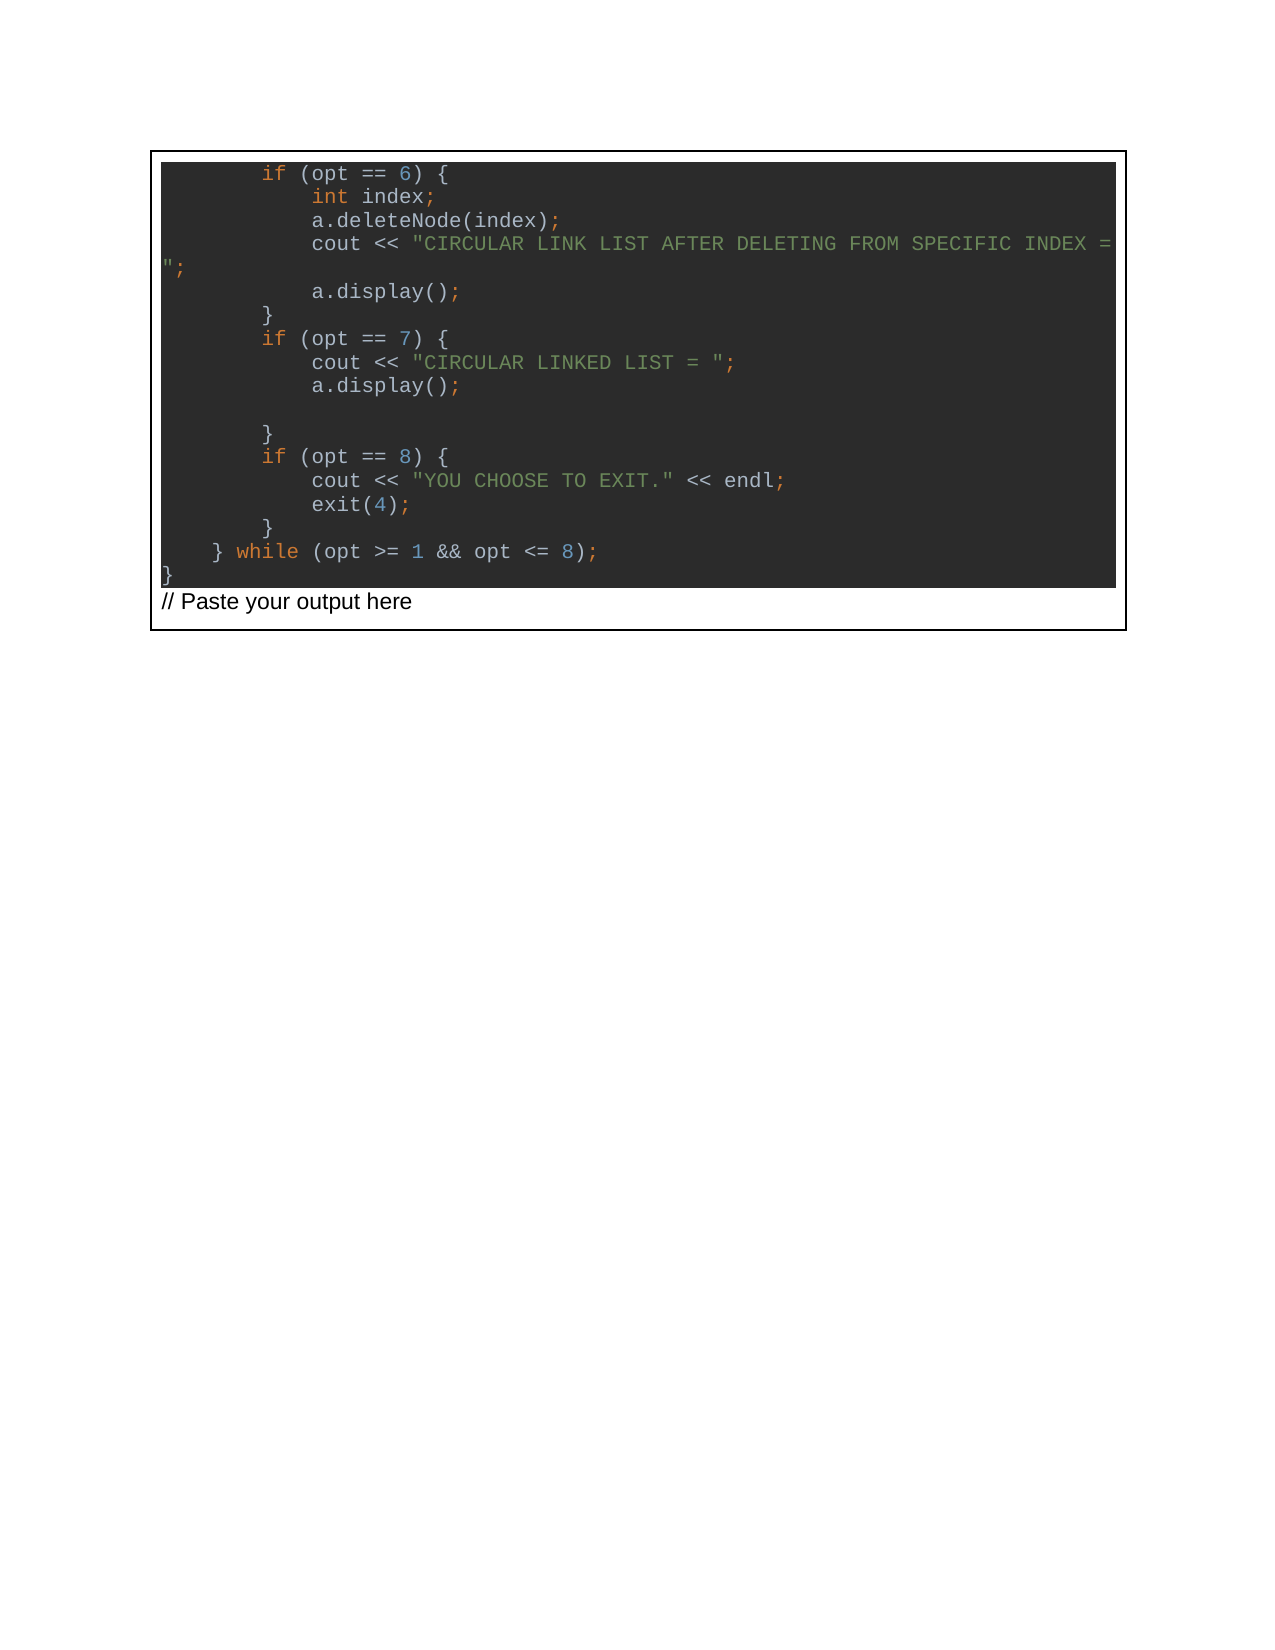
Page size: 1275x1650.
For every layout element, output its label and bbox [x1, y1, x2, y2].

table_header [152, 152, 1125, 629]
